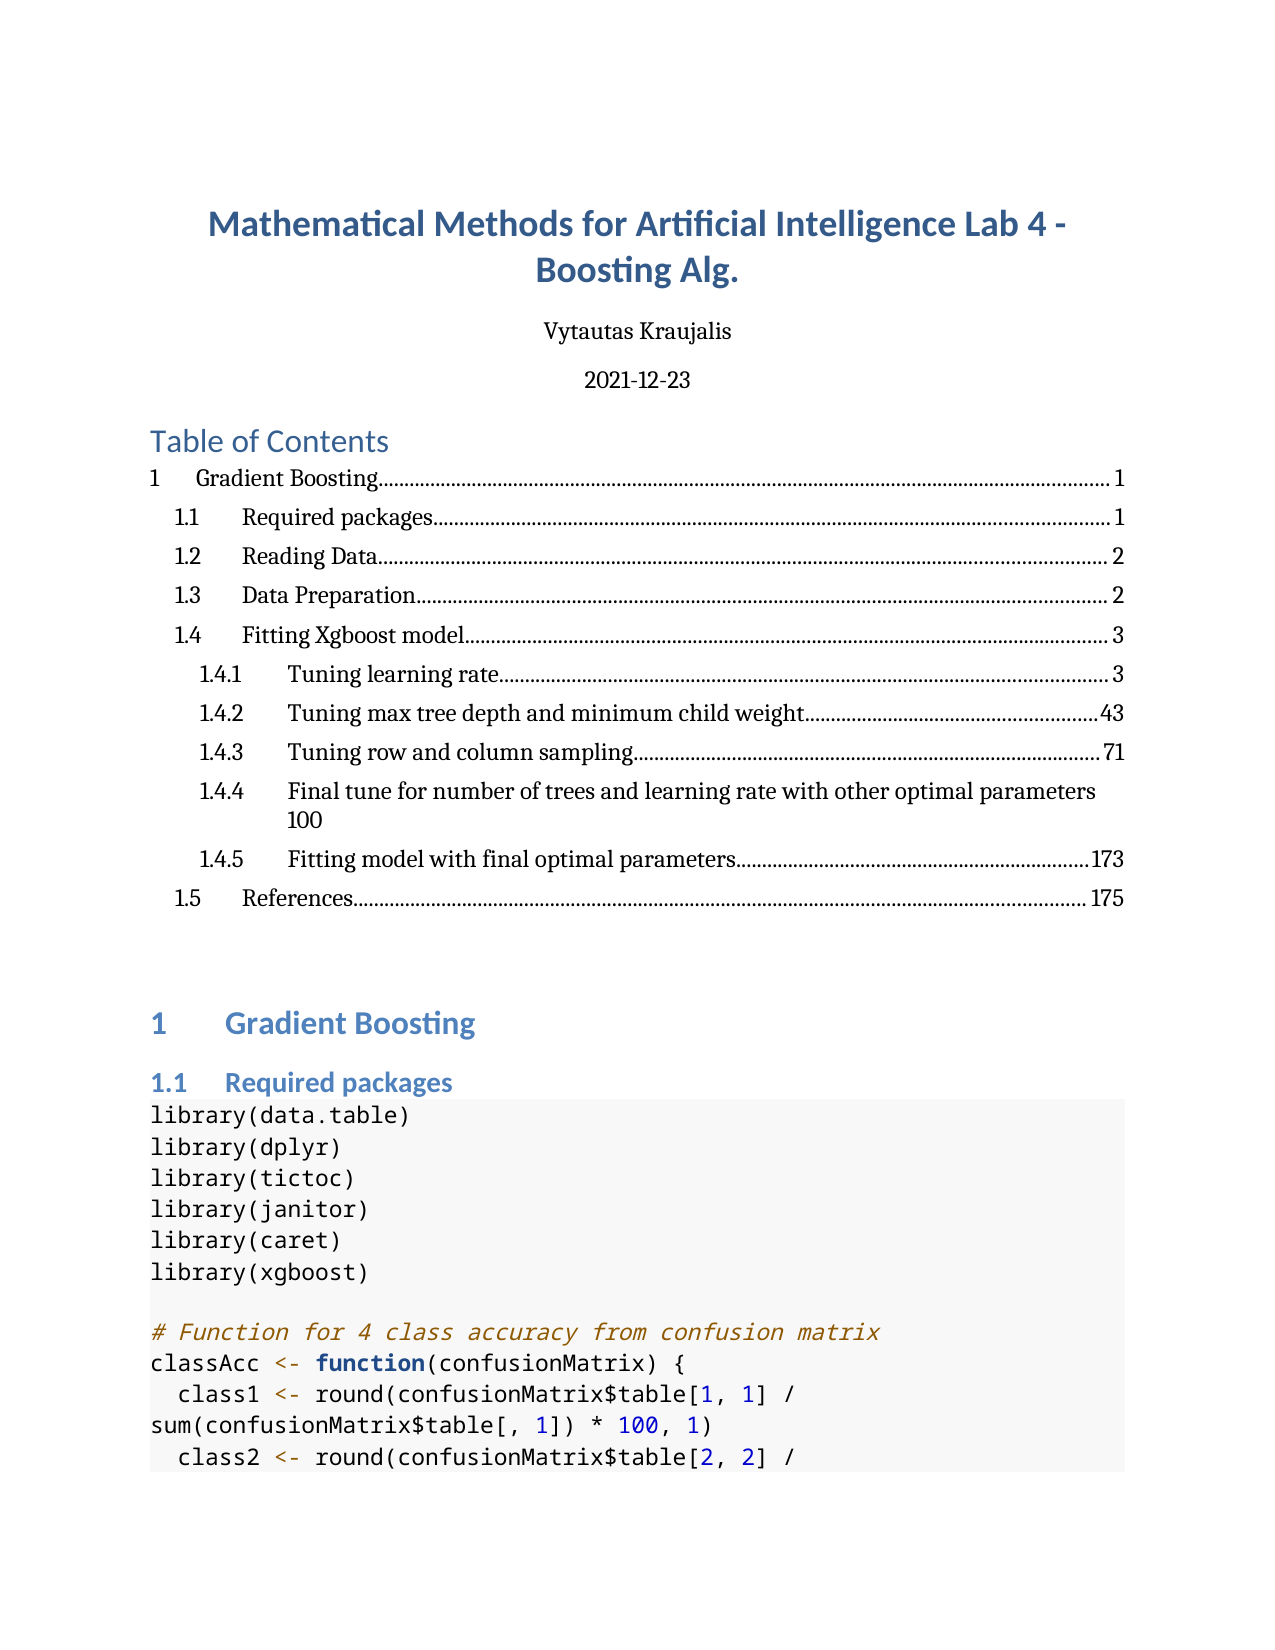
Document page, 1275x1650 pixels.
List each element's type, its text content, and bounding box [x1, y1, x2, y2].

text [150, 1099, 1125, 1472]
subtitle 1.1 Required packages [150, 1064, 1125, 1099]
text 2021-12-23 [150, 366, 1125, 395]
text Vytautas Kraujalis [150, 317, 1125, 345]
title Mathematical Methods for Artificial Intelligence Lab 4 - Boosting Alg. [150, 200, 1125, 292]
subtitle 1 Gradient Boosting [150, 1002, 1125, 1043]
